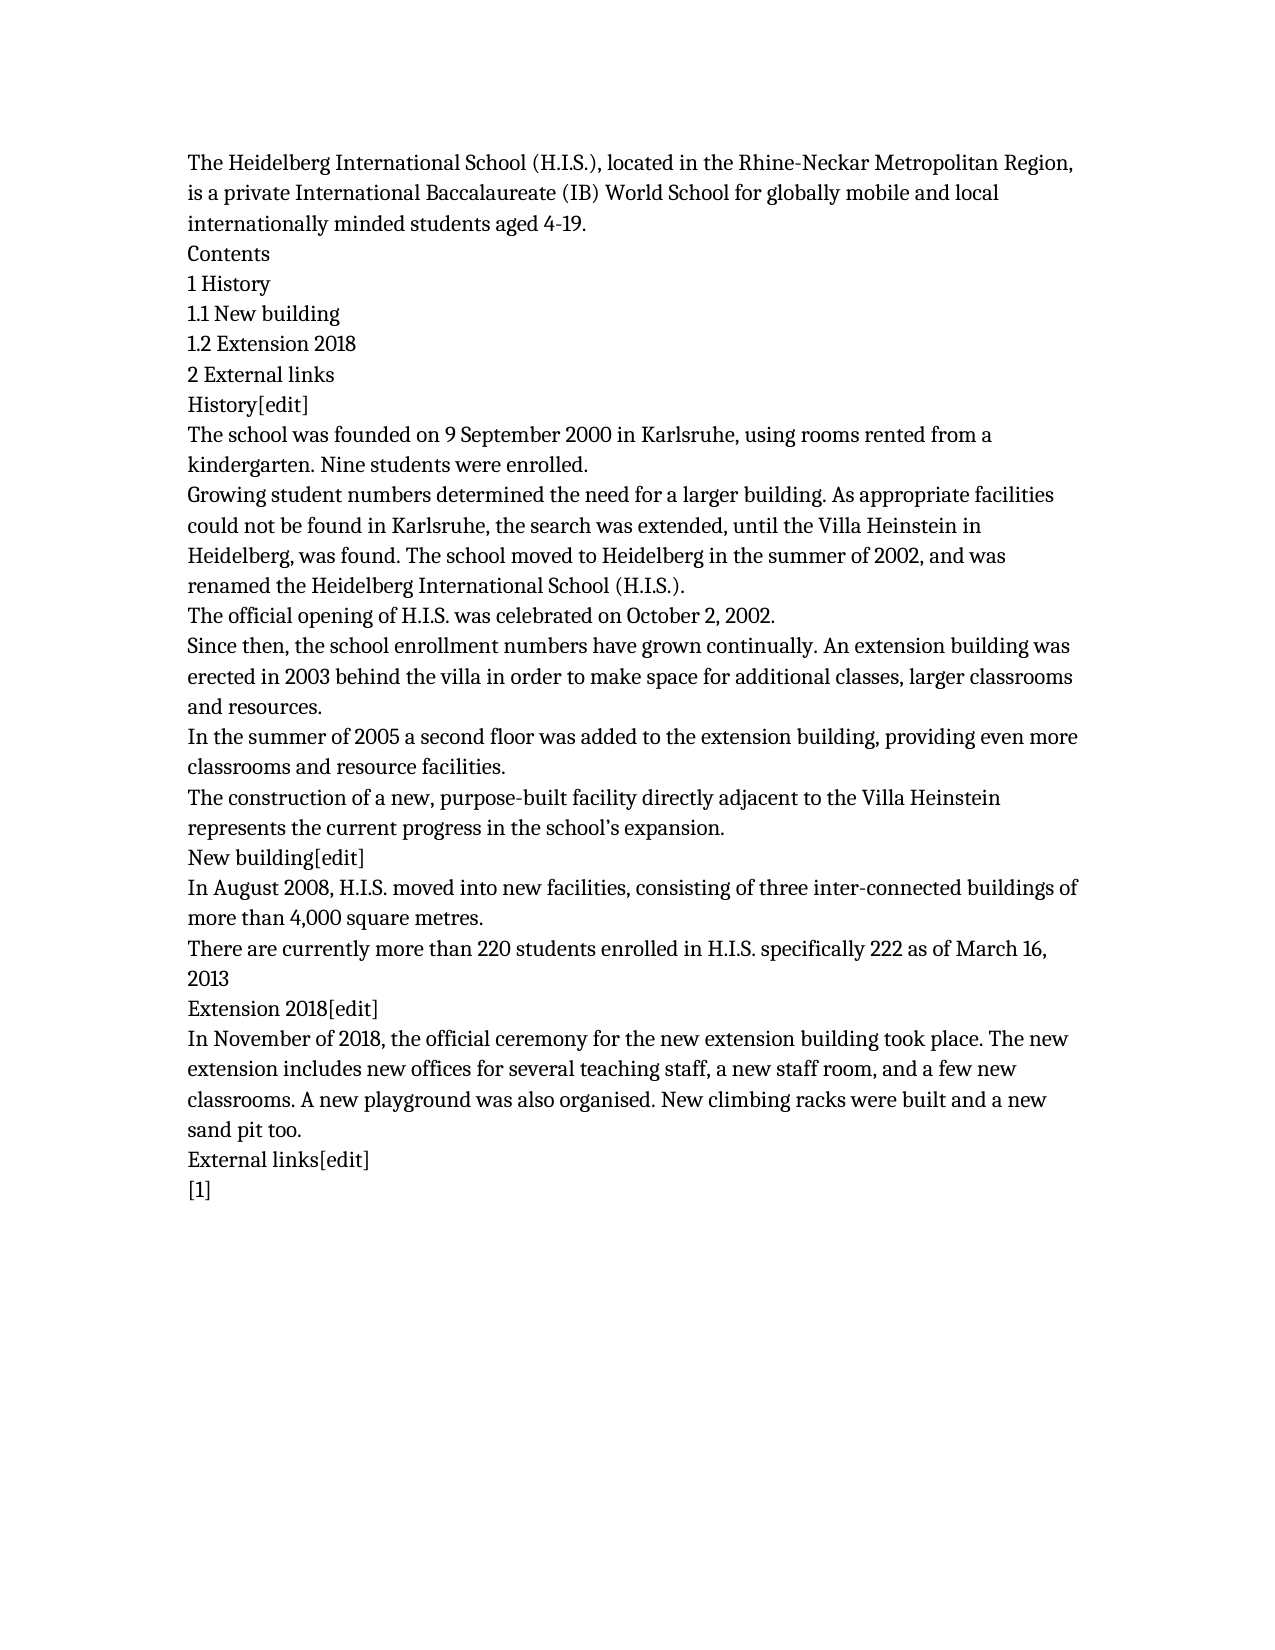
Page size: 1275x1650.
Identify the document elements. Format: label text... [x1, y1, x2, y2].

text The Heidelberg International School (H.I.S.), located in the Rhine-Neckar Metropolitan Region, is a private International Baccalaureate (IB) World School for globally mobile and local internationally minded students aged 4-19. Contents 1 History 1.1 New building 1.2 Extension 2018 2 External links History[edit] The school was founded on 9 September 2000 in Karlsruhe, using rooms rented from a kindergarten. Nine students were enrolled. Growing student numbers determined the need for a larger building. As appropriate facilities could not be found in Karlsruhe, the search was extended, until the Villa Heinstein in Heidelberg, was found. The school moved to Heidelberg in the summer of 2002, and was renamed the Heidelberg International School (H.I.S.). The official opening of H.I.S. was celebrated on October 2, 2002. Since then, the school enrollment numbers have grown continually. An extension building was erected in 2003 behind the villa in order to make space for additional classes, larger classrooms and resources. In the summer of 2005 a second floor was added to the extension building, providing even more classrooms and resource facilities. The construction of a new, purpose-built facility directly adjacent to the Villa Heinstein represents the current progress in the school’s expansion. New building[edit] In August 2008, H.I.S. moved into new facilities, consisting of three inter-connected buildings of more than 4,000 square metres. There are currently more than 220 students enrolled in H.I.S. specifically 222 as of March 16, 2013 Extension 2018[edit] In November of 2018, the official ceremony for the new extension building took place. The new extension includes new offices for several teaching staff, a new staff room, and a few new classrooms. A new playground was also organised. New climbing racks were built and a new sand pit too. External links[edit] [1] [187, 150, 1087, 1203]
